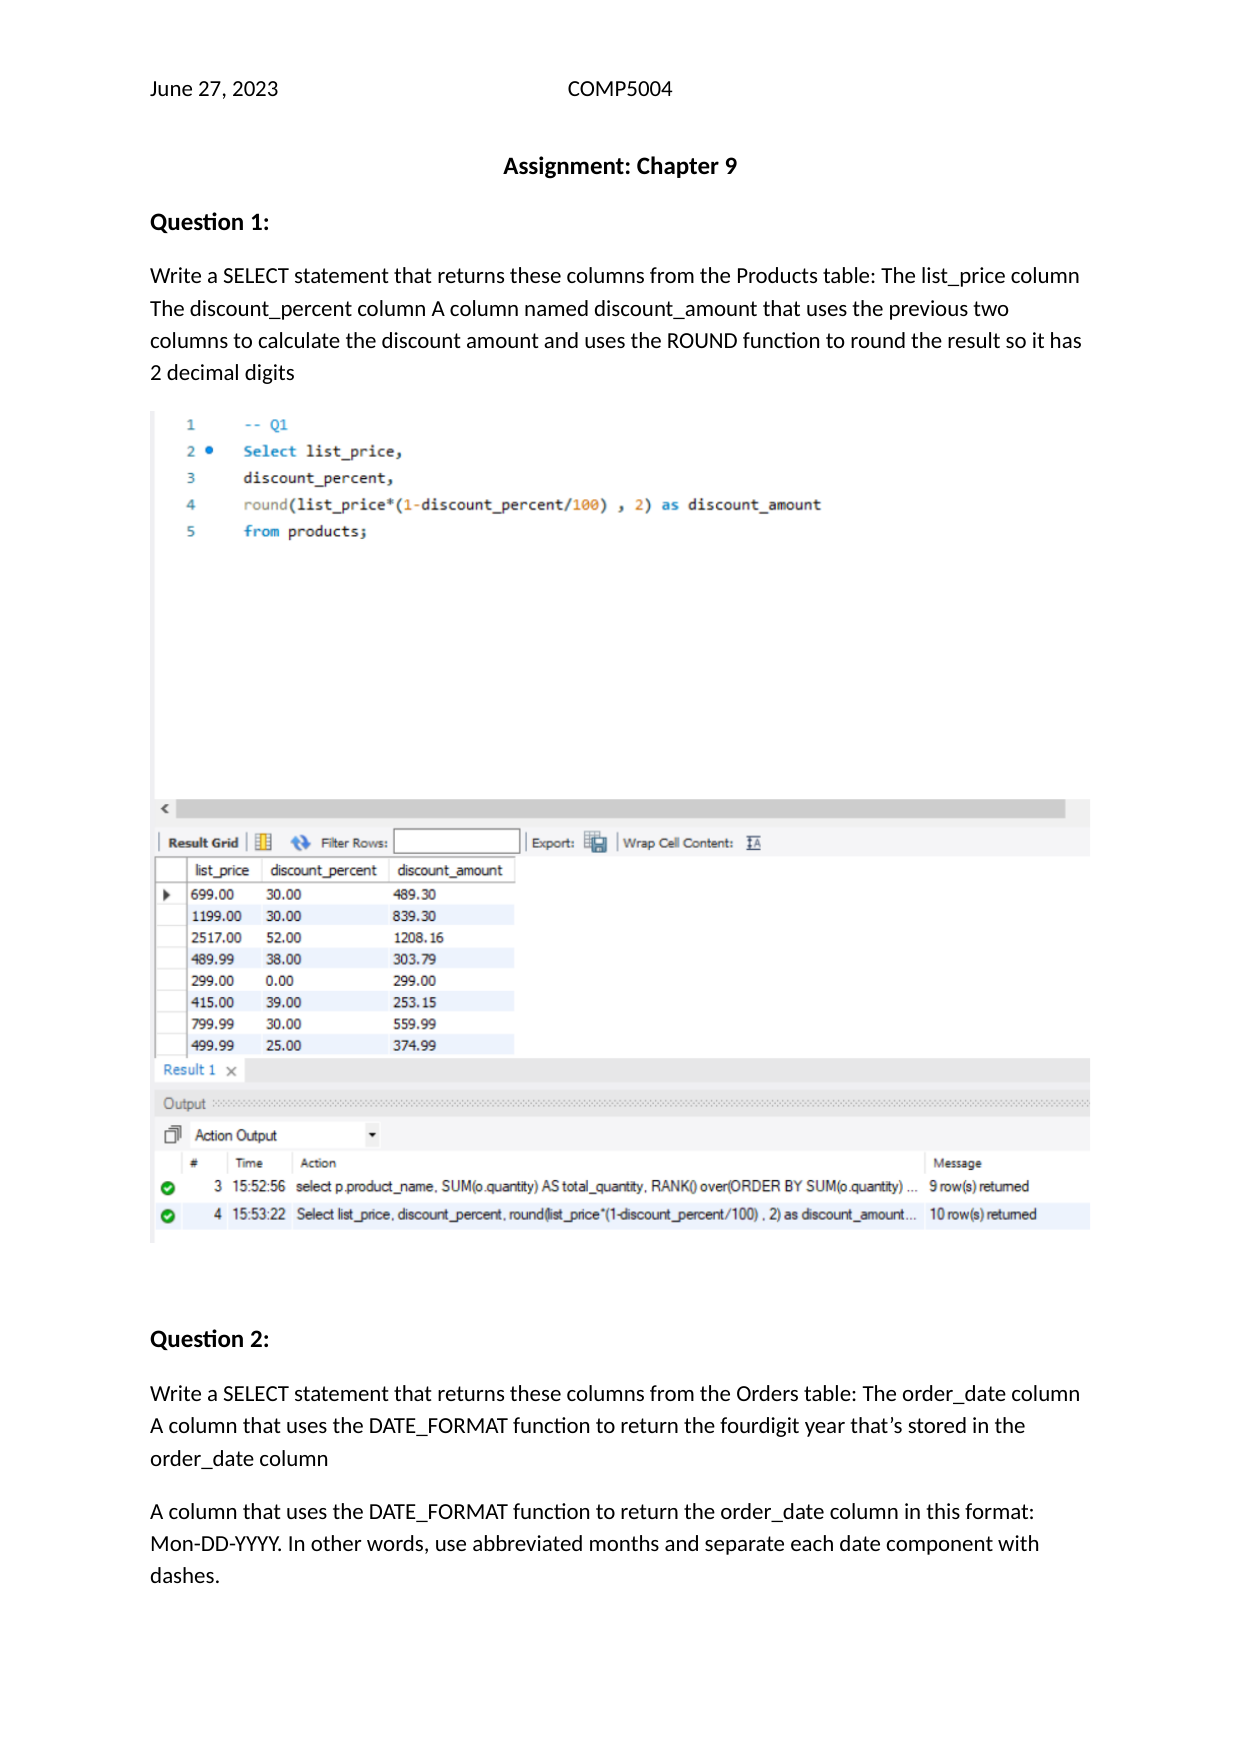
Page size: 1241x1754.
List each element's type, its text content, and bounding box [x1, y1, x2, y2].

text Question 1: [150, 206, 1090, 236]
text Write a SELECT statement that returns these columns from the Orders table: The order_date column A column that uses the DATE_FORMAT function to return the fourdigit year that’s stored in the order_date column [150, 1379, 1090, 1472]
picture [150, 411, 1091, 1243]
text Assignment: Chapter 9 [150, 150, 1090, 181]
text Question 2: [150, 1324, 1090, 1354]
text Write a SELECT statement that returns these columns from the Products table: The list_price column The discount_percent column A column named discount_amount that uses the previous two columns to calculate the discount amount and uses the ROUND function to round the result so it has 2 decimal digits [150, 262, 1090, 386]
text A column that uses the DATE_FORMAT function to return the order_date column in this format: Mon-DD-YYYY. In other words, use abbreviated months and separate each date component with dashes. [150, 1497, 1090, 1589]
